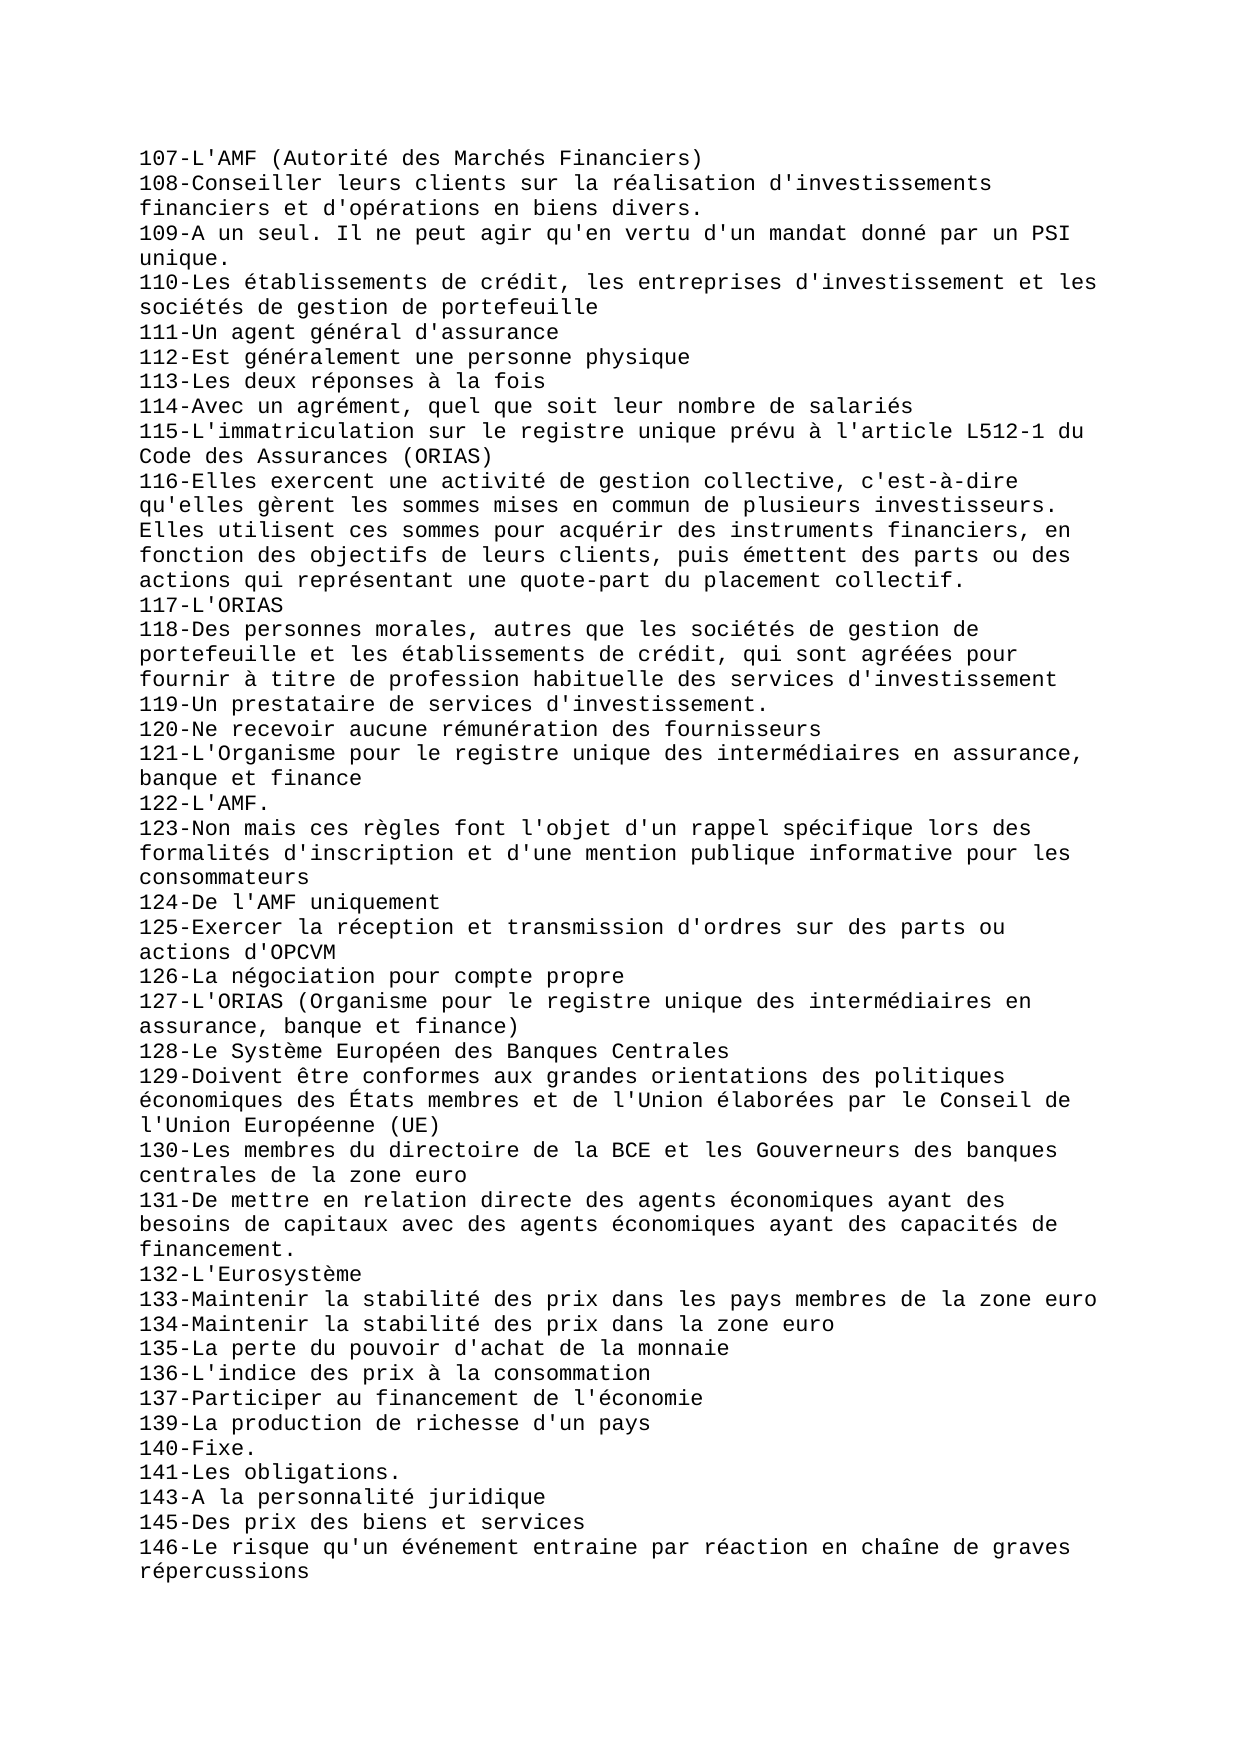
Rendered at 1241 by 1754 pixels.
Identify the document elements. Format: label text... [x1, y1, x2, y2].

text 110-Les établissements de crédit, les entreprises d'investissement et les sociétés de gestion de portefeuille [139, 272, 1101, 321]
text 119-Un prestataire de services d'investissement. [139, 693, 1101, 718]
text 117-L'ORIAS [139, 594, 1101, 619]
text 139-La production de richesse d'un pays [139, 1412, 1101, 1437]
text 121-L'Organisme pour le registre unique des intermédiaires en assurance, banque et finance [139, 743, 1101, 792]
text 130-Les membres du directoire de la BCE et les Gouverneurs des banques centrales de la zone euro [139, 1139, 1101, 1189]
text 118-Des personnes morales, autres que les sociétés de gestion de portefeuille et les établissements de crédit, qui sont agréées pour fournir à titre de profession habituelle des services d'investissement [139, 619, 1101, 693]
text 126-La négociation pour compte propre [139, 966, 1101, 991]
text 132-L'Eurosystème [139, 1263, 1101, 1288]
text 111-Un agent général d'assurance [139, 321, 1101, 346]
text 125-Exercer la réception et transmission d'ordres sur des parts ou actions d'OPCVM [139, 916, 1101, 966]
text 124-De l'AMF uniquement [139, 891, 1101, 916]
text 113-Les deux réponses à la fois [139, 371, 1101, 396]
text 133-Maintenir la stabilité des prix dans les pays membres de la zone euro [139, 1288, 1101, 1313]
text 134-Maintenir la stabilité des prix dans la zone euro [139, 1313, 1101, 1338]
text 123-Non mais ces règles font l'objet d'un rappel spécifique lors des formalités d'inscription et d'une mention publique informative pour les consommateurs [139, 817, 1101, 891]
text 128-Le Système Européen des Banques Centrales [139, 1040, 1101, 1065]
text 131-De mettre en relation directe des agents économiques ayant des besoins de capitaux avec des agents économiques ayant des capacités de financement. [139, 1189, 1101, 1263]
text 137-Participer au financement de l'économie [139, 1387, 1101, 1412]
text 136-L'indice des prix à la consommation [139, 1362, 1101, 1387]
text 145-Des prix des biens et services [139, 1511, 1101, 1536]
text 141-Les obligations. [139, 1462, 1101, 1486]
text 129-Doivent être conformes aux grandes orientations des politiques économiques des États membres et de l'Union élaborées par le Conseil de l'Union Européenne (UE) [139, 1065, 1101, 1139]
text 112-Est généralement une personne physique [139, 346, 1101, 371]
text 135-La perte du pouvoir d'achat de la monnaie [139, 1338, 1101, 1362]
text 109-A un seul. Il ne peut agir qu'en vertu d'un mandat donné par un PSI unique. [139, 222, 1101, 272]
text 120-Ne recevoir aucune rémunération des fournisseurs [139, 718, 1101, 743]
text 140-Fixe. [139, 1437, 1101, 1462]
text 115-L'immatriculation sur le registre unique prévu à l'article L512-1 du Code des Assurances (ORIAS) [139, 420, 1101, 470]
text 146-Le risque qu'un événement entraine par réaction en chaîne de graves répercussions [139, 1536, 1101, 1586]
text 122-L'AMF. [139, 792, 1101, 817]
text 107-L'AMF (Autorité des Marchés Financiers) [139, 148, 1101, 172]
text 114-Avec un agrément, quel que soit leur nombre de salariés [139, 396, 1101, 420]
text 108-Conseiller leurs clients sur la réalisation d'investissements financiers et d'opérations en biens divers. [139, 172, 1101, 222]
text 116-Elles exercent une activité de gestion collective, c'est-à-dire qu'elles gèrent les sommes mises en commun de plusieurs investisseurs. Elles utilisent ces sommes pour acquérir des instruments financiers, en fonction des objectifs de leurs clients, puis émettent des parts ou des actions qui représentant une quote-part du placement collectif. [139, 470, 1101, 594]
text 127-L'ORIAS (Organisme pour le registre unique des intermédiaires en assurance, banque et finance) [139, 991, 1101, 1040]
text 143-A la personnalité juridique [139, 1486, 1101, 1511]
